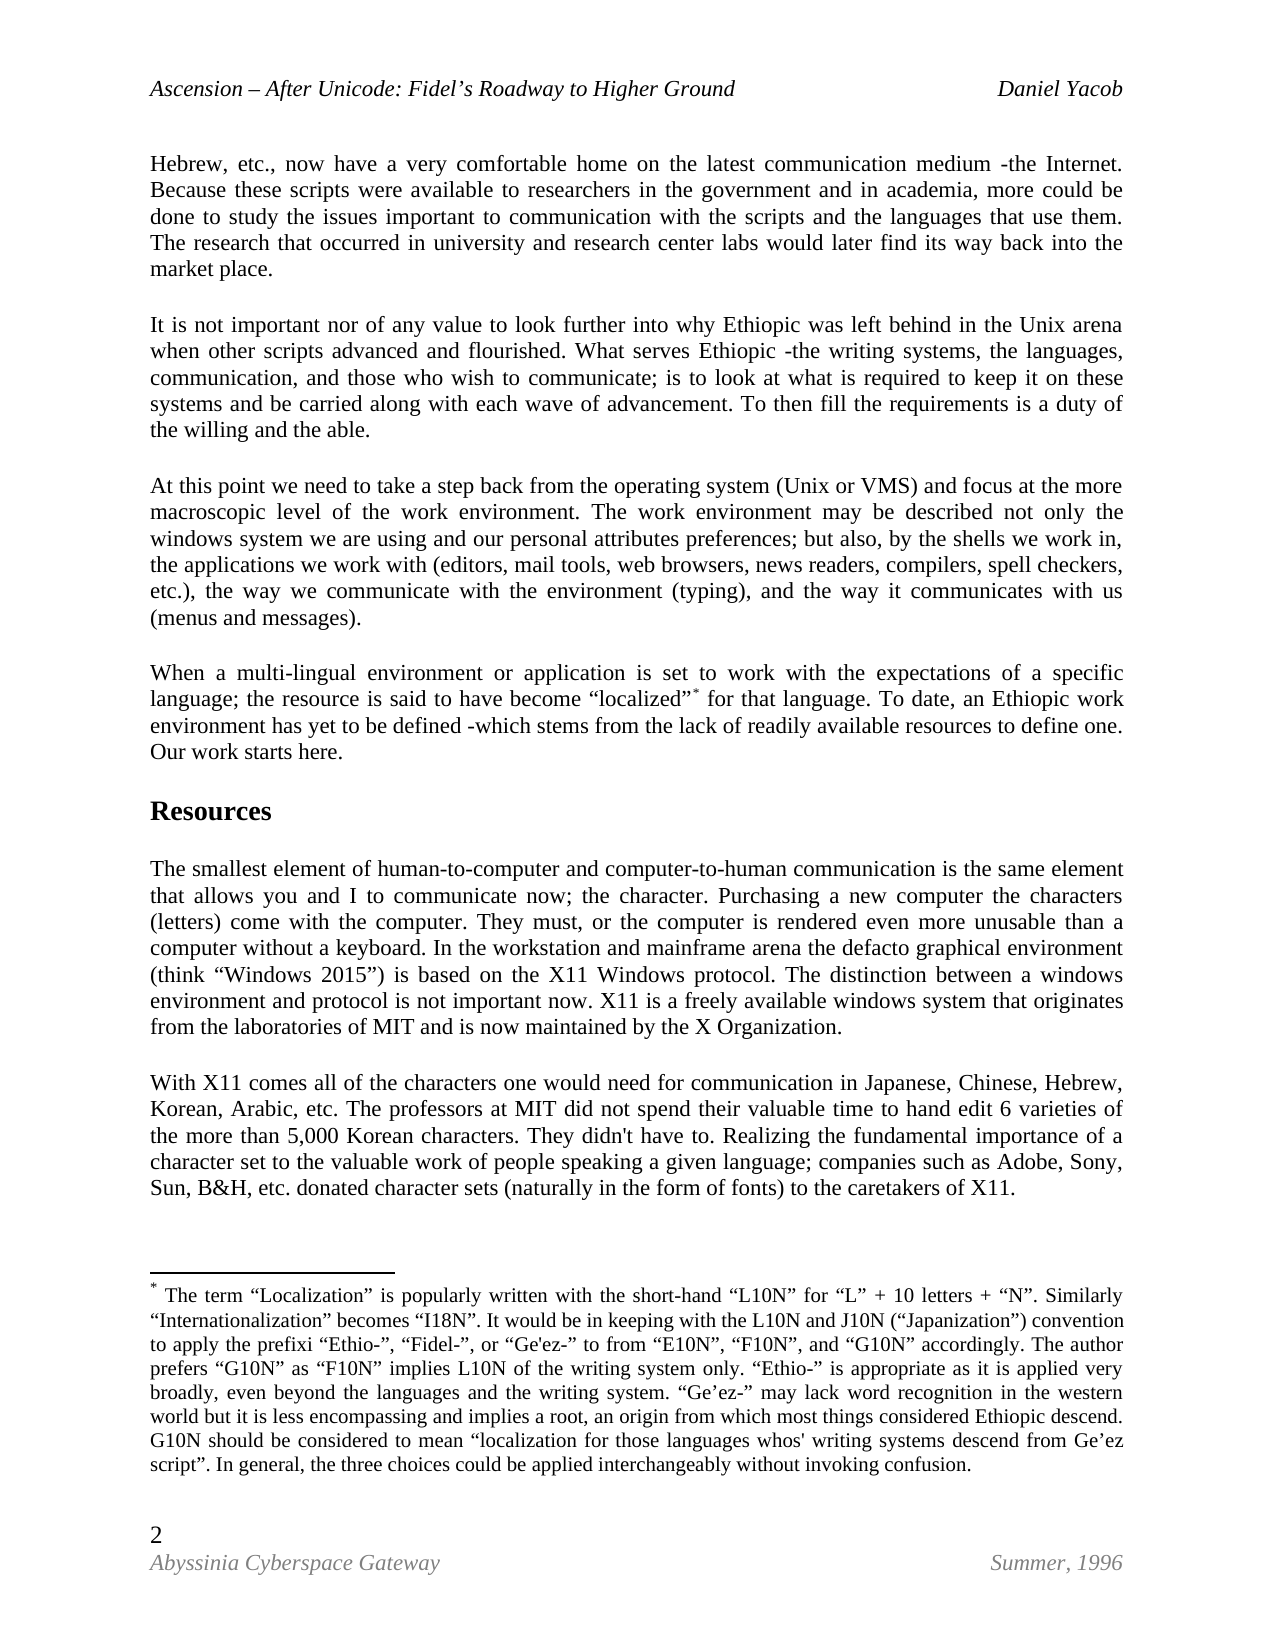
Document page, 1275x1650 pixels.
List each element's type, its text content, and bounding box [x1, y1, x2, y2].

text At this point we need to take a step back from the operating system (Unix or VMS) and focus at the more macroscopic level of the work environment. The work environment may be described not only the windows system we are using and our personal attributes preferences; but also, by the shells we work in, the applications we work with (editors, mail tools, web browsers, news readers, compilers, spell checkers, etc.), the way we communicate with the environment (typing), and the way it communicates with us (menus and messages). [150, 472, 1125, 630]
text It is not important nor of any value to look further into why Ethiopic was left behind in the Unix arena when other scripts advanced and flourished. What serves Ethiopic -the writing systems, the languages, communication, and those who wish to communicate; is to look at what is required to keep it on these systems and be carried along with each wave of advancement. To then fill the requirements is a duty of the willing and the able. [150, 311, 1125, 443]
text When a multi-lingual environment or application is set to work with the expectations of a specific language; the resource is said to have become “localized” for that language. To date, an Ethiopic work environment has yet to be defined -which stems from the lack of readily available resources to define one. Our work starts here. [150, 659, 1125, 764]
subtitle Resources [150, 794, 1125, 826]
text With X11 comes all of the characters one would need for communication in Japanese, Chinese, Hebrew, Korean, Arabic, etc. The professors at MIT did not spend their valuable time to hand edit 6 varieties of the more than 5,000 Korean characters. They didn't have to. Realizing the fundamental importance of a character set to the valuable work of people speaking a given language; companies such as Adobe, Sony, Sun, B&H, etc. donated character sets (naturally in the form of fonts) to the caretakers of X11. [150, 1069, 1125, 1201]
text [150, 150, 1125, 282]
text The smallest element of human-to-computer and computer-to-human communication is the same element that allows you and I to communicate now; the character. Purchasing a new computer the characters (letters) come with the computer. They must, or the computer is rendered even more unusable than a computer without a keyboard. In the workstation and mainframe arena the defacto graphical environment (think “Windows 2015”) is based on the X11 Windows protocol. The distinction between a windows environment and protocol is not important now. X11 is a freely available windows system that originates from the laboratories of MIT and is now maintained by the X Organization. [150, 855, 1125, 1040]
